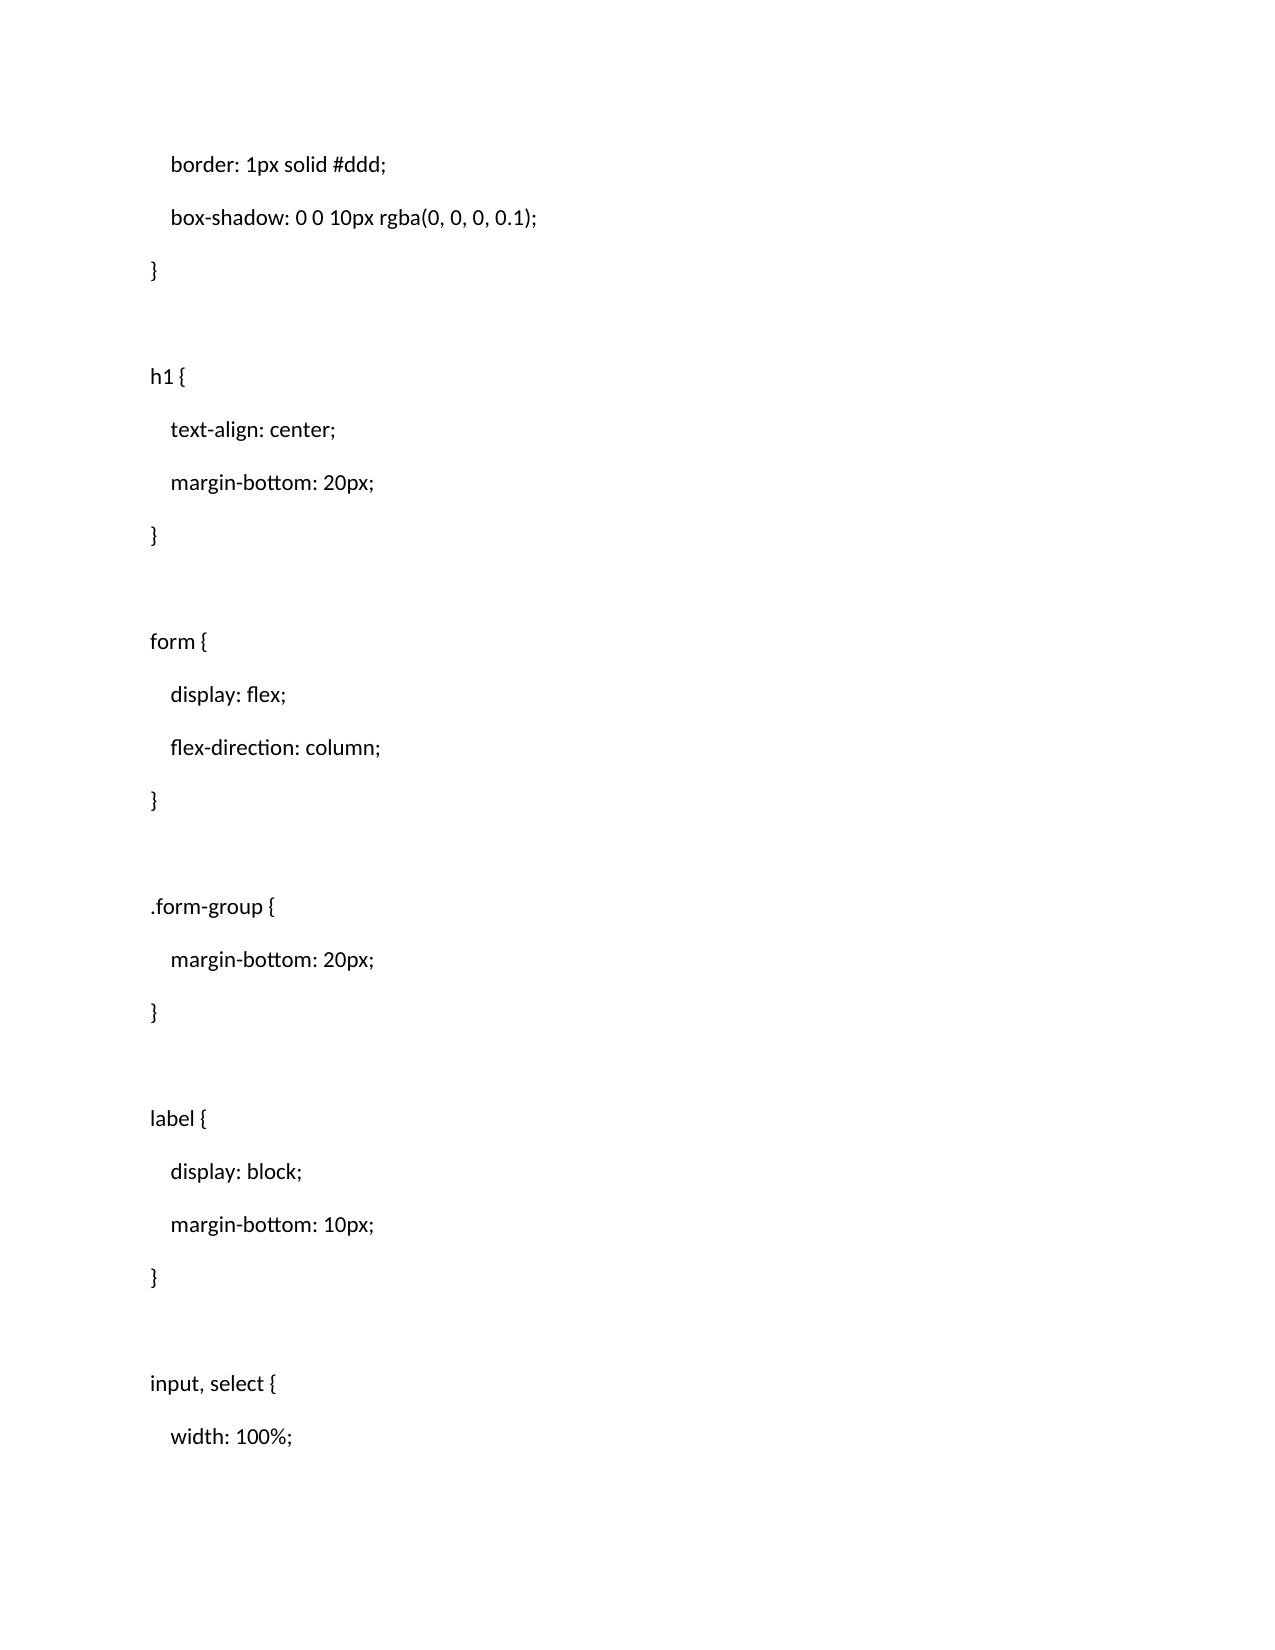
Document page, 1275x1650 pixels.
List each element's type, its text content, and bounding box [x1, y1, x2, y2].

text label { [150, 1104, 1125, 1132]
text text-align: center; [150, 415, 1125, 443]
text display: flex; [150, 680, 1125, 708]
text display: block; [150, 1157, 1125, 1185]
text width: 100%; [150, 1422, 1125, 1451]
text margin-bottom: 10px; [150, 1210, 1125, 1238]
text margin-bottom: 20px; [150, 468, 1125, 496]
text } [150, 1263, 1125, 1291]
text input, select { [150, 1369, 1125, 1397]
text form { [150, 627, 1125, 655]
text } [150, 256, 1125, 284]
text margin-bottom: 20px; [150, 945, 1125, 973]
text .form-group { [150, 892, 1125, 920]
text flex-direction: column; [150, 733, 1125, 761]
text h1 { [150, 362, 1125, 390]
text } [150, 786, 1125, 814]
text box-shadow: 0 0 10px rgba(0, 0, 0, 0.1); [150, 203, 1125, 231]
text } [150, 521, 1125, 549]
text border: 1px solid #ddd; [150, 150, 1125, 178]
text } [150, 998, 1125, 1026]
